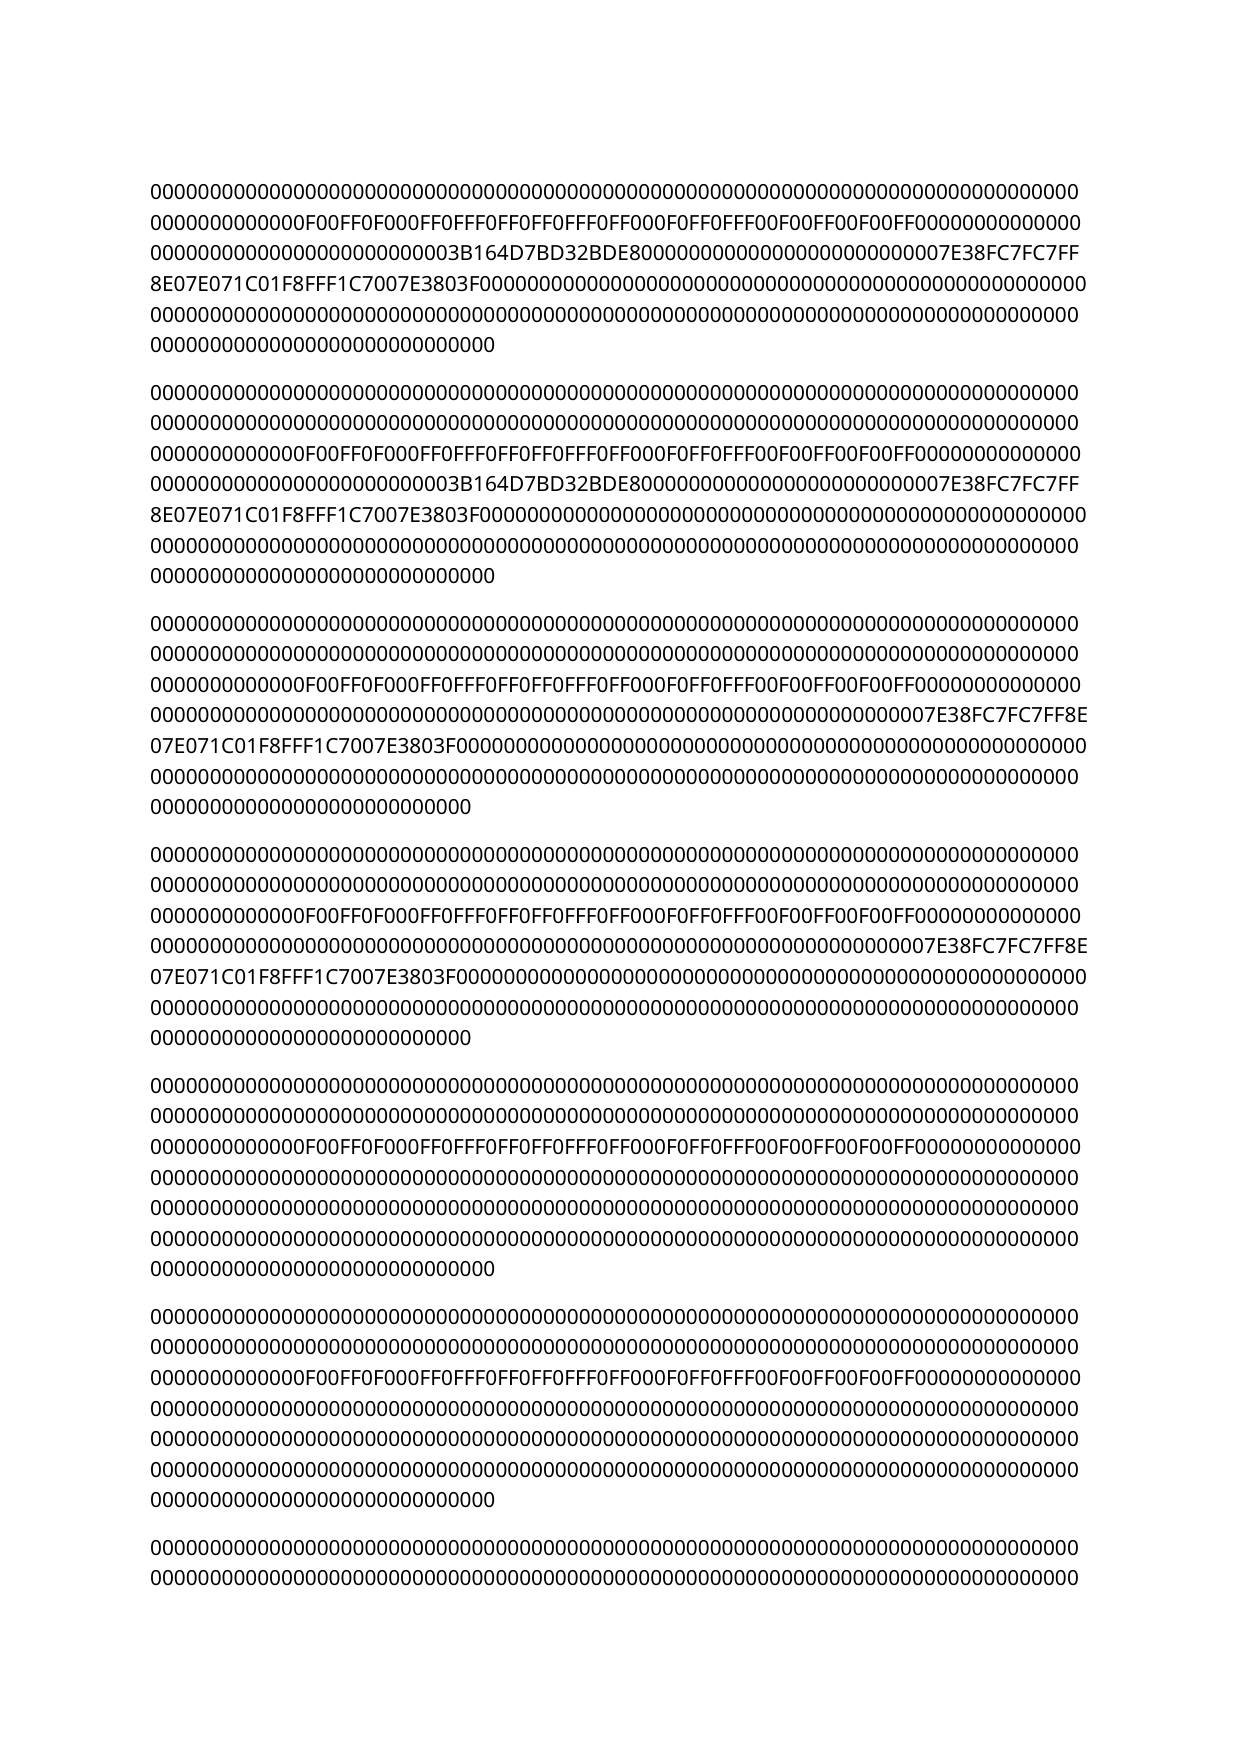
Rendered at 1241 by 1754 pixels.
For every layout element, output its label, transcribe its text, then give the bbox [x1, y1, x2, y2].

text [150, 1533, 1090, 1592]
text 0000000000000000000000000000000000000000000000000000000000000000000000000000000000000000000000000000000000000000000000000000000000000000000000000000000000000000000000000F00FF0F000FF0FFF0FF0FF0FFF0FF000F0FF0FFF00F00FF00F00FF00000000000000000000000000000000000000000000000000000000000000000000000000000007E38FC7FC7FF8E07E071C01F8FFF1C7007E3803F00000000000000000000000000000000000000000000000000000000000000000000000000000000000000000000000000000000000000000000000000000000000000000000000000000000000000 [150, 609, 1090, 821]
text 0000000000000000000000000000000000000000000000000000000000000000000000000000000000000000000000000000000000000000000000000000000000000000000000000000000000000000000000000F00FF0F000FF0FFF0FF0FF0FFF0FF000F0FF0FFF00F00FF00F00FF00000000000000000000000000000000000000000000000000000000000000000000000000000007E38FC7FC7FF8E07E071C01F8FFF1C7007E3803F00000000000000000000000000000000000000000000000000000000000000000000000000000000000000000000000000000000000000000000000000000000000000000000000000000000000000 [150, 840, 1090, 1052]
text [150, 177, 1090, 359]
